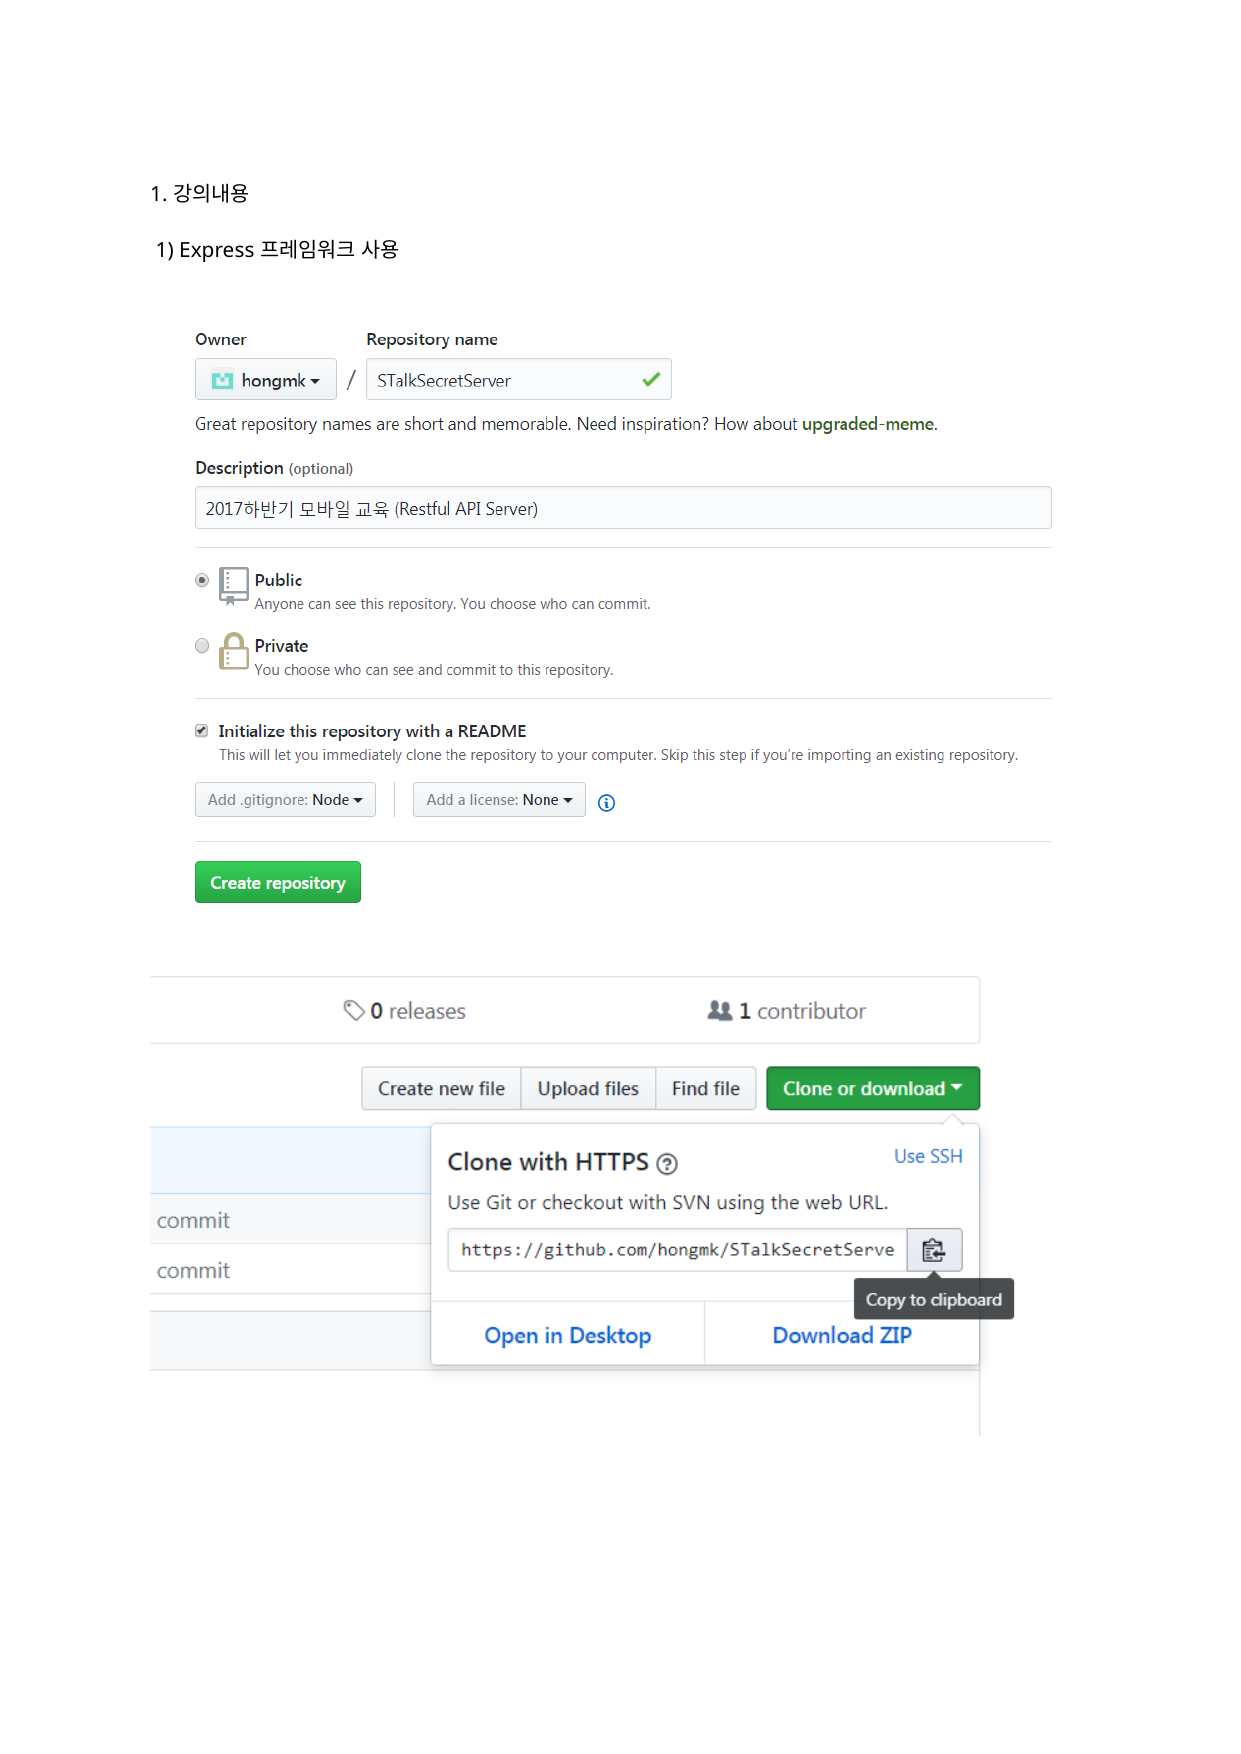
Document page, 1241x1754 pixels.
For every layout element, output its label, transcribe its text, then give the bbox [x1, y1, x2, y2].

picture [150, 951, 1078, 1436]
picture [150, 288, 1091, 926]
text 1) Express 프레임워크 사용 [150, 233, 1090, 263]
text 1. 강의내용 [150, 177, 1090, 207]
